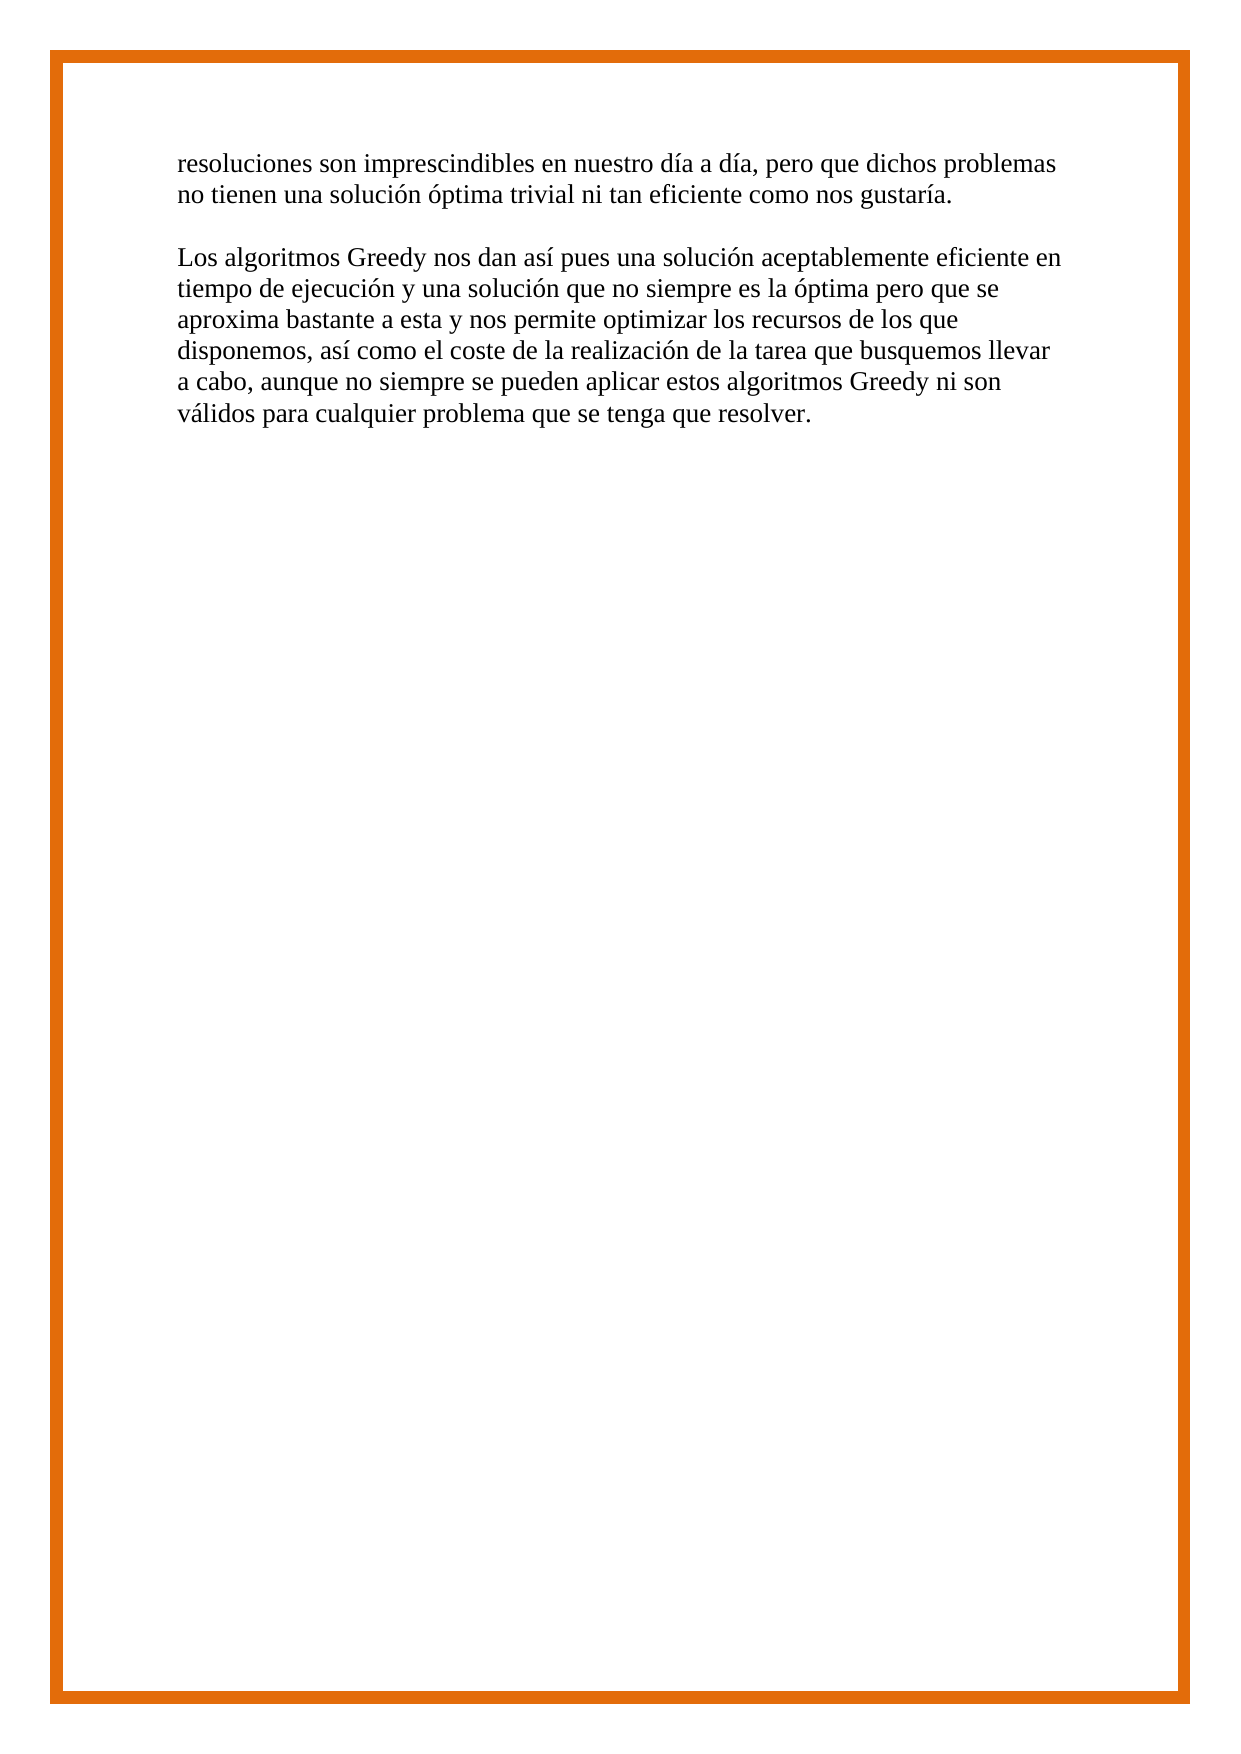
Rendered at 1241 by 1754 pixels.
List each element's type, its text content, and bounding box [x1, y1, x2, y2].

text Los algoritmos Greedy nos dan así pues una solución aceptablemente eficiente en tiempo de ejecución y una solución que no siempre es la óptima pero que se aproxima bastante a esta y nos permite optimizar los recursos de los que disponemos, así como el coste de la realización de la tarea que busquemos llevar a cabo, aunque no siempre se pueden aplicar estos algoritmos Greedy ni son válidos para cualquier problema que se tenga que resolver. [177, 241, 1063, 428]
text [177, 147, 1063, 210]
